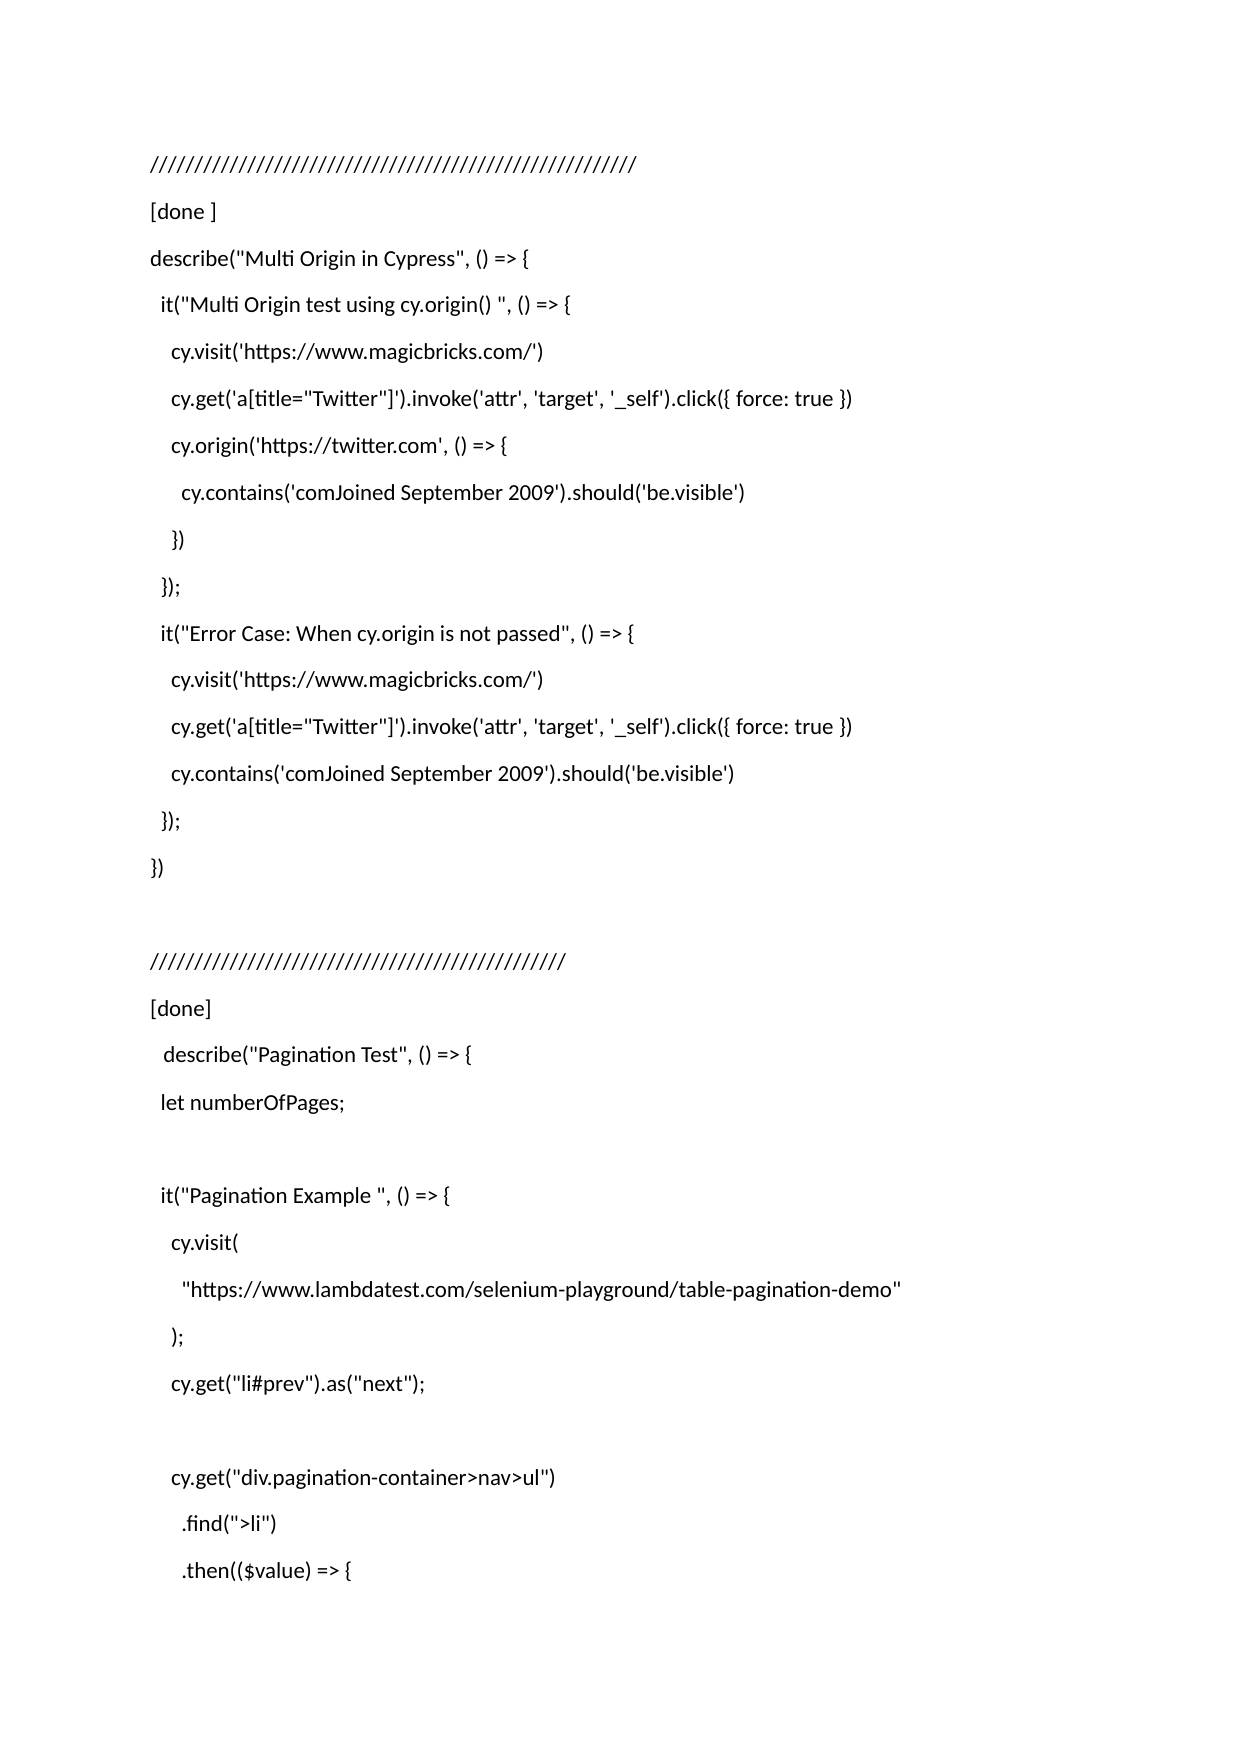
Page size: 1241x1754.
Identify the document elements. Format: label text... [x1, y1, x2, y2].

text }); [150, 572, 1090, 600]
text }) [150, 525, 1090, 553]
text cy.get("div.pagination-container>nav>ul") [150, 1463, 1090, 1491]
text cy.get('a[title="Twitter"]').invoke('attr', 'target', '_self').click({ force: true }) [150, 384, 1090, 412]
text it("Pagination Example ", () => { [150, 1181, 1090, 1209]
text cy.visit('https://www.magicbricks.com/') [150, 337, 1090, 366]
text describe("Multi Origin in Cypress", () => { [150, 244, 1090, 272]
text /////////////////////////////////////////////// [150, 947, 1090, 975]
text [done ] [150, 197, 1090, 225]
text [done] [150, 994, 1090, 1022]
text }) [150, 853, 1090, 881]
text it("Error Case: When cy.origin is not passed", () => { [150, 619, 1090, 647]
text .find(">li") [150, 1509, 1090, 1537]
text ); [150, 1322, 1090, 1350]
text let numberOfPages; [150, 1088, 1090, 1116]
text cy.visit('https://www.magicbricks.com/') [150, 666, 1090, 694]
text describe("Pagination Test", () => { [150, 1041, 1090, 1069]
text .then(($value) => { [150, 1556, 1090, 1584]
text cy.contains('comJoined September 2009').should('be.visible') [150, 759, 1090, 787]
text cy.origin('https://twitter.com', () => { [150, 431, 1090, 459]
text }); [150, 806, 1090, 834]
text cy.get("li#prev").as("next"); [150, 1369, 1090, 1397]
text cy.visit( [150, 1228, 1090, 1256]
text it("Multi Origin test using cy.origin() ", () => { [150, 291, 1090, 319]
text cy.contains('comJoined September 2009').should('be.visible') [150, 478, 1090, 506]
text /////////////////////////////////////////////////////// [150, 150, 1090, 178]
text "https://www.lambdatest.com/selenium-playground/table-pagination-demo" [150, 1275, 1090, 1303]
text cy.get('a[title="Twitter"]').invoke('attr', 'target', '_self').click({ force: true }) [150, 712, 1090, 741]
